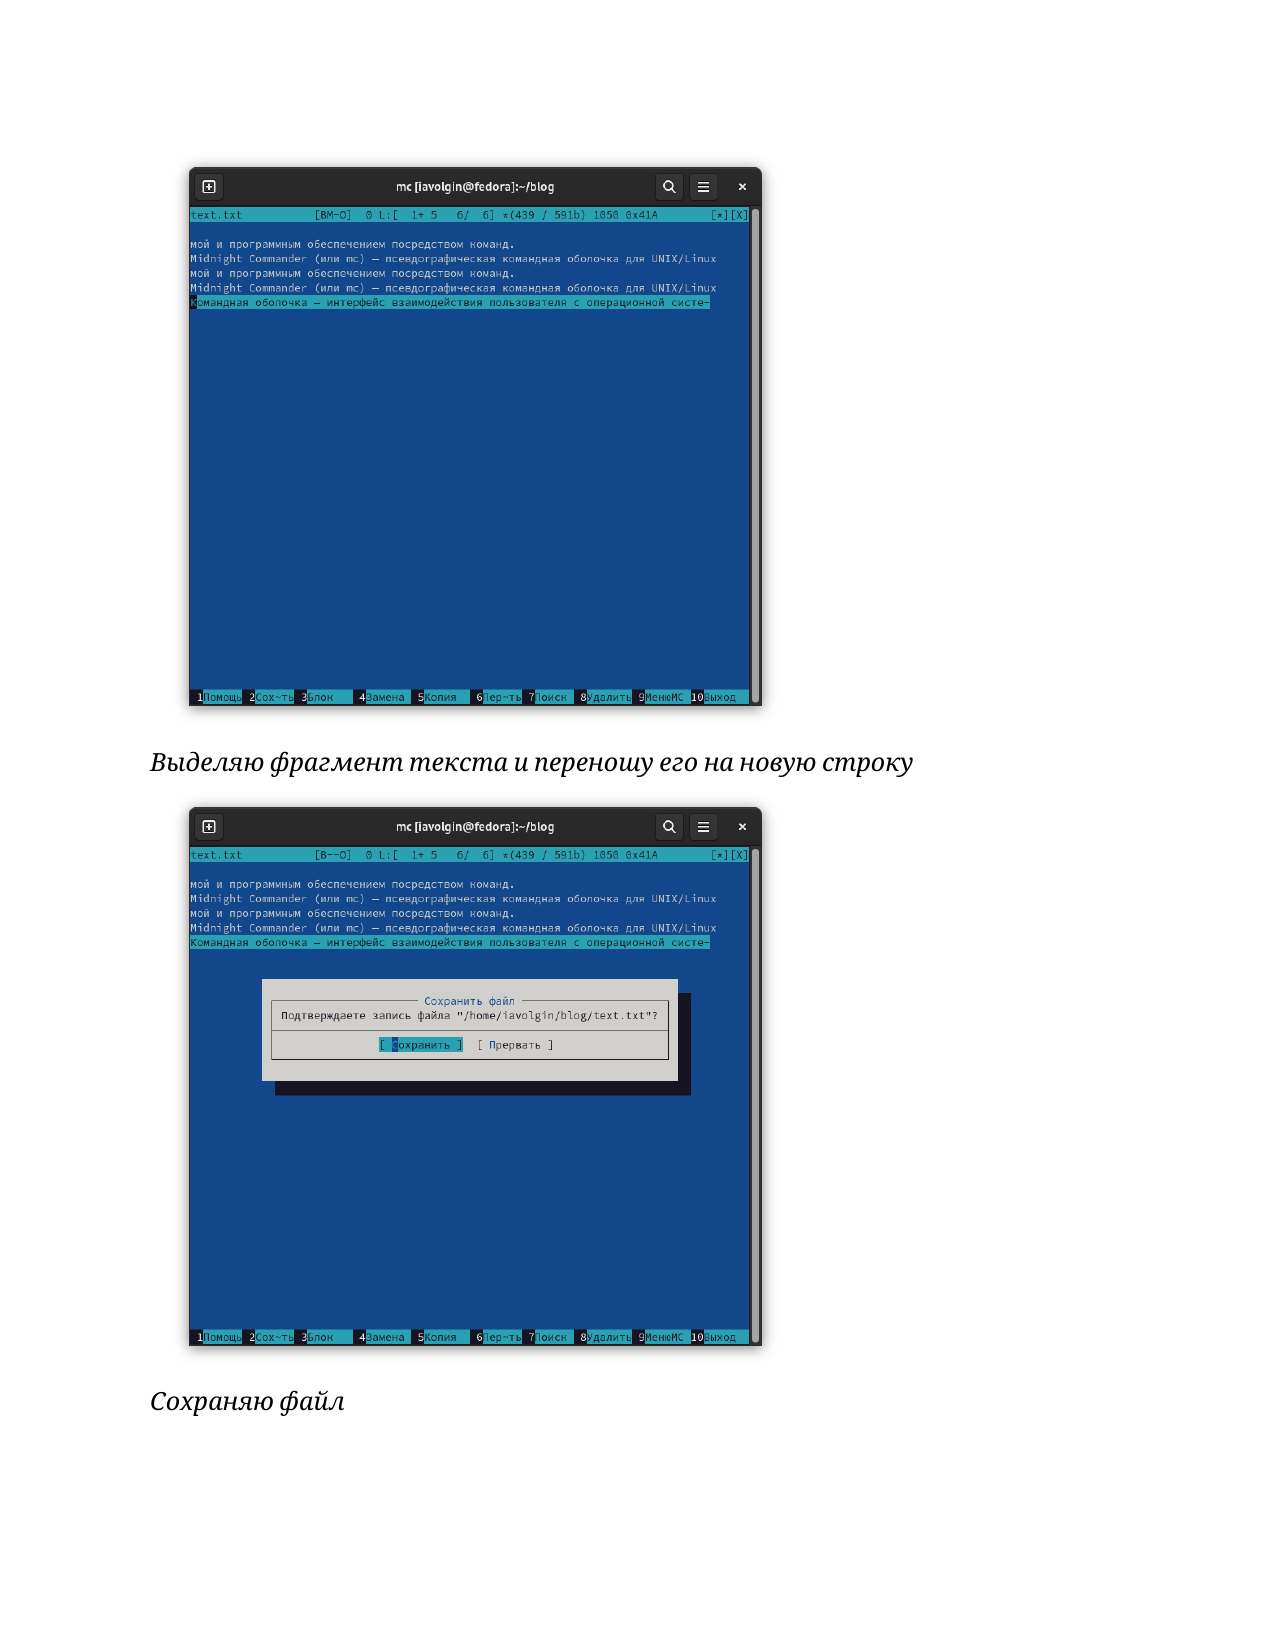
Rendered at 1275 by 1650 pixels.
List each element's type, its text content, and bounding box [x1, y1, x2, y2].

picture [168, 150, 782, 728]
text Сохраняю файл [150, 1388, 1125, 1417]
text Выделяю фрагмент текста и переношу его на новую строку [150, 748, 1125, 777]
picture [168, 789, 782, 1368]
